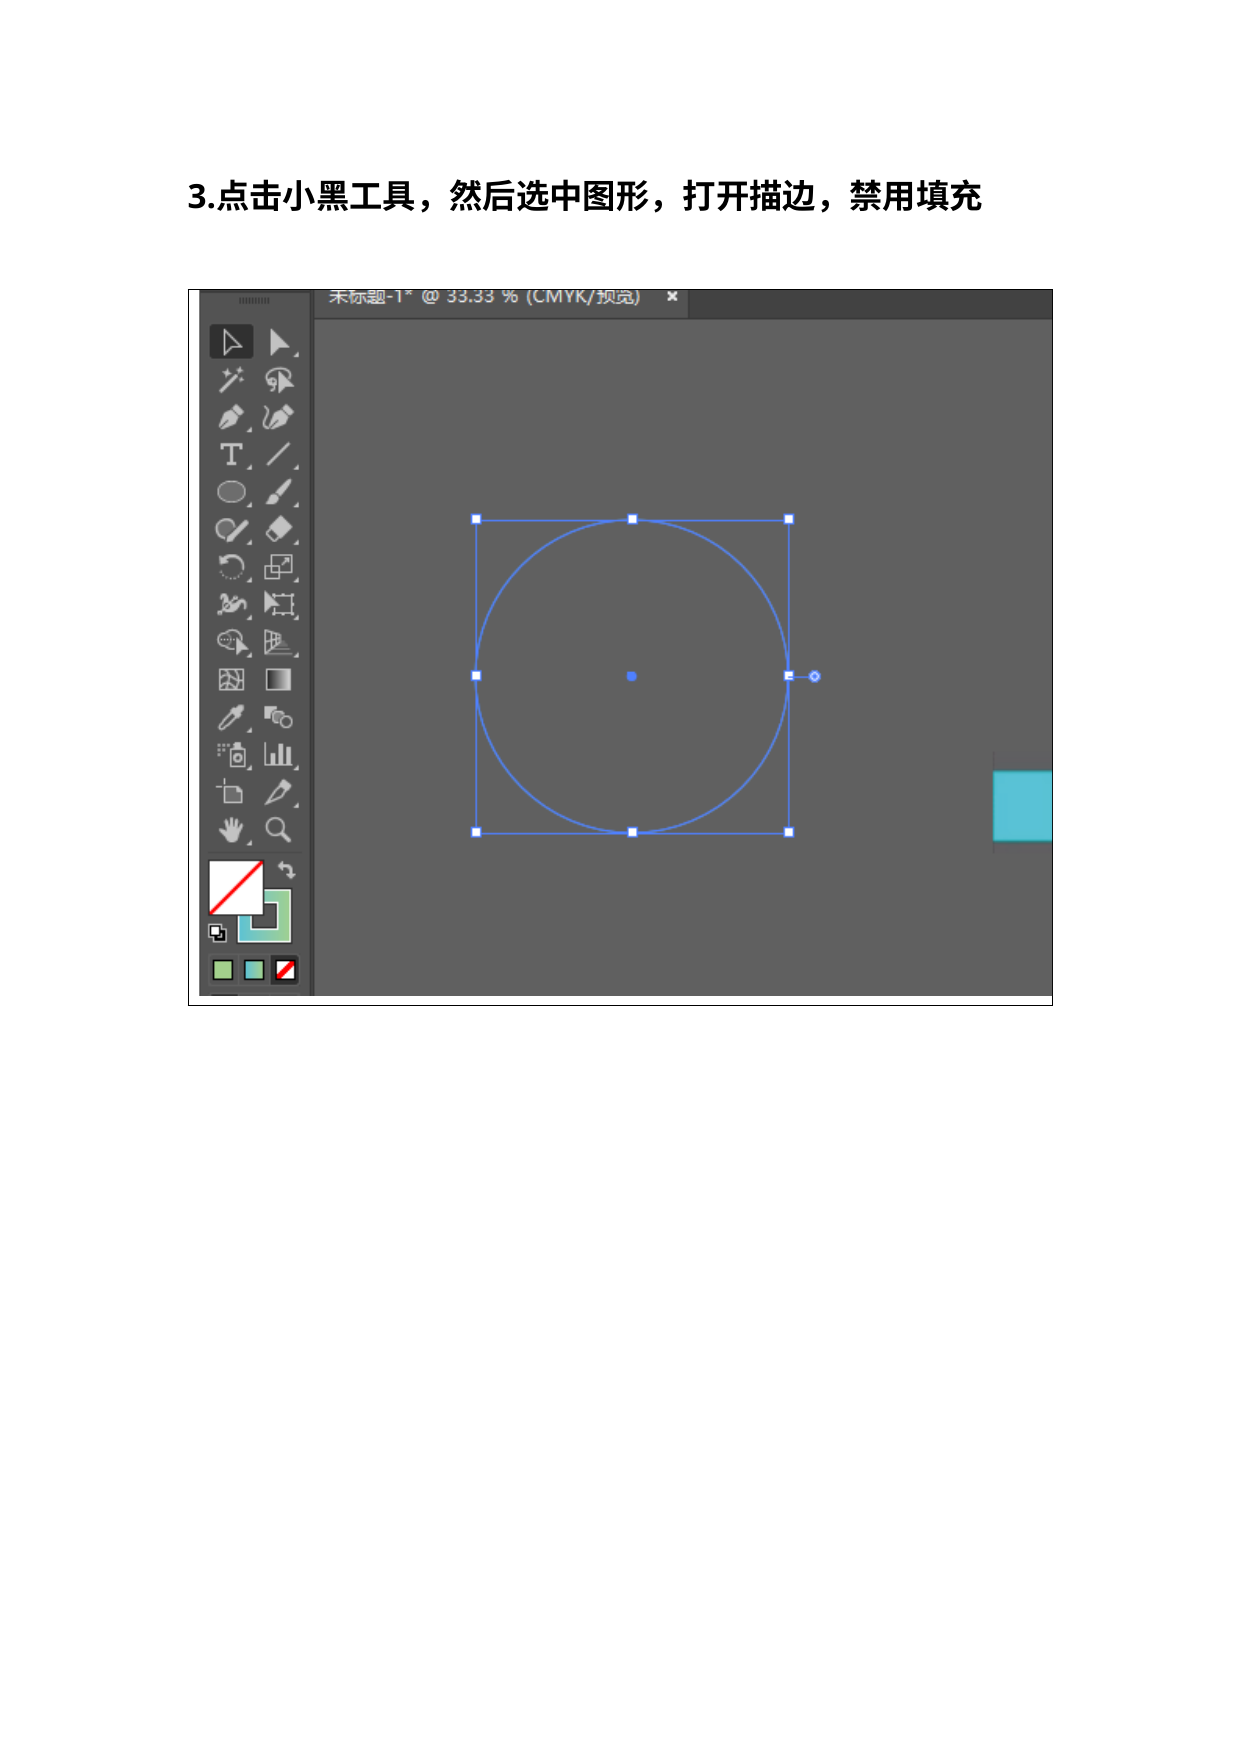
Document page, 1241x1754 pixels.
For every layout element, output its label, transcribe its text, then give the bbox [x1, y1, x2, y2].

table_header [189, 290, 1052, 1005]
subtitle 3.点击小黑工具，然后选中图形，打开描边，禁用填充 [187, 162, 1053, 227]
picture [199, 290, 1053, 996]
